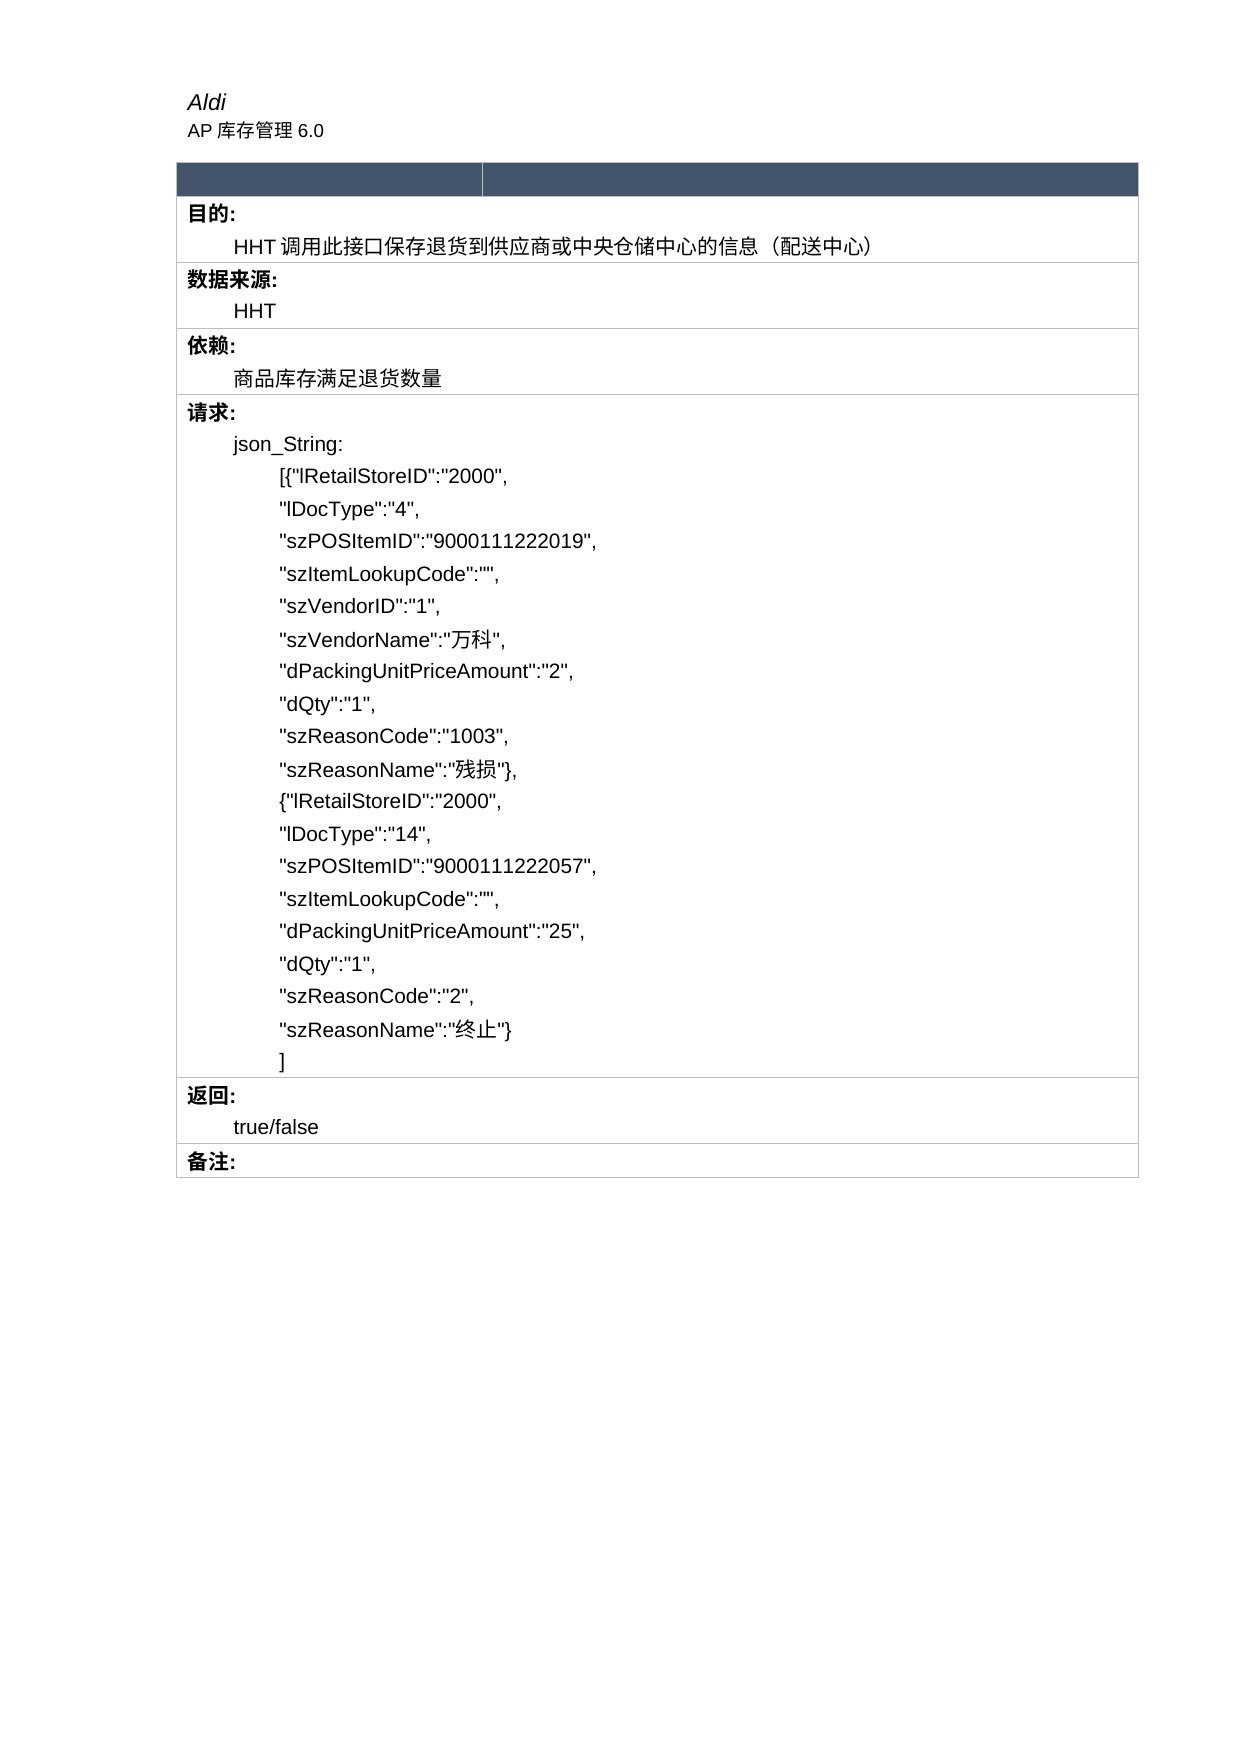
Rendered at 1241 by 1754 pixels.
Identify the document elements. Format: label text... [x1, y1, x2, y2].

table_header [483, 163, 1138, 196]
table_header WebMethod: [177, 163, 482, 196]
table_cell 数据来源: HHT [177, 263, 1138, 328]
table_cell 请求: json_String: [{"lRetailStoreID":"2000", "lDocType":"4", "szPOSItemID":"9000111222019", "szItemLookupCode":"", "szVendorID":"1", "szVendorName":"万科", "dPackingUnitPriceAmount":"2", "dQty":"1", "szReasonCode":"1003", "szReasonName":"残损"}, {"lRetailStoreID":"2000", "lDocType":"14", "szPOSItemID":"9000111222057", "szItemLookupCode":"", "dPackingUnitPriceAmount":"25", "dQty":"1", "szReasonCode":"2", "szReasonName":"终止"} ] [177, 395, 1138, 1077]
table_cell 目的: HHT调用此接口保存退货到供应商或中央仓储中心的信息（配送中心） [177, 197, 1138, 262]
table_cell 返回: true/false [177, 1078, 1138, 1143]
table_cell 依赖: 商品库存满足退货数量 [177, 329, 1138, 394]
table_cell 备注: [177, 1144, 1138, 1177]
